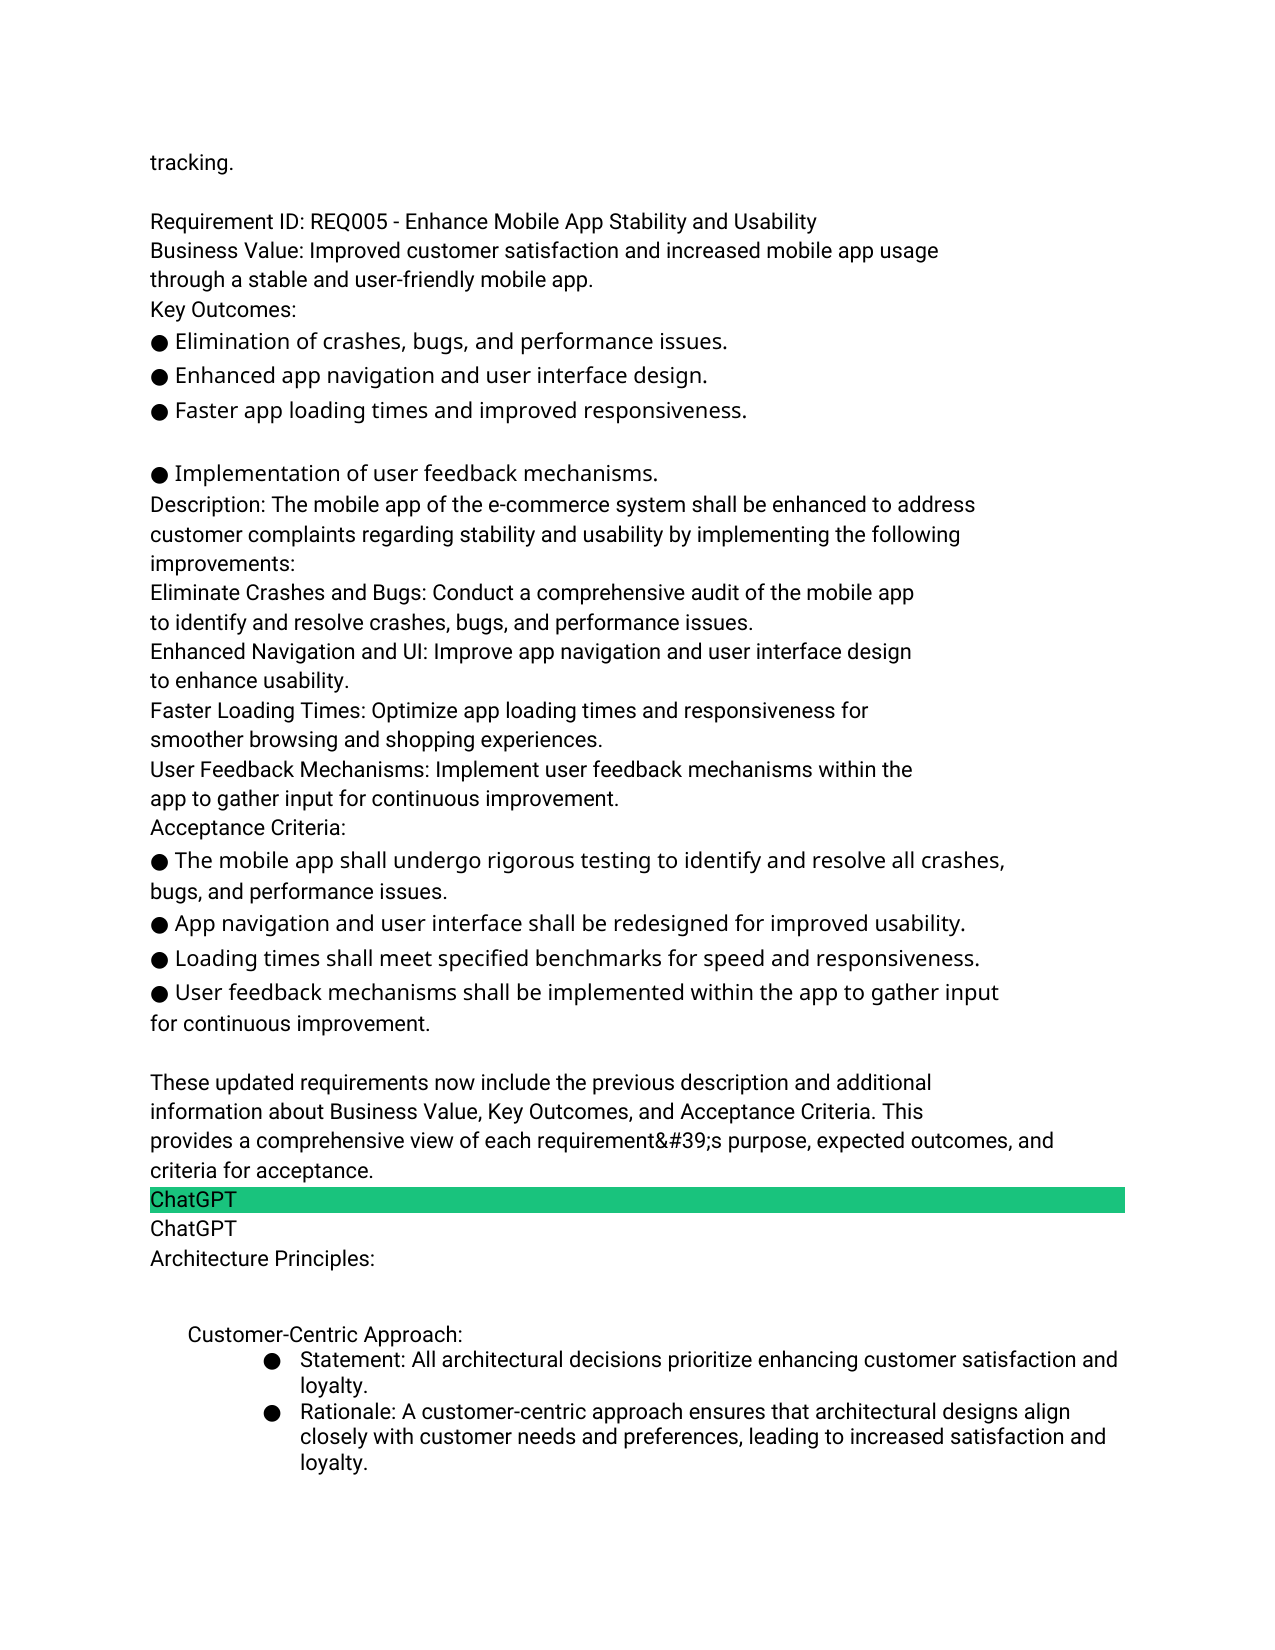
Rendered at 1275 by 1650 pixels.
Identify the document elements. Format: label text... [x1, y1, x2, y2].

list Statement: All architectural decisions prioritize enhancing customer satisfaction and loyalty. [262, 1347, 1125, 1399]
text ● Enhanced app navigation and user interface design. [150, 360, 1125, 390]
text ● Implementation of user feedback mechanisms. [150, 458, 1125, 488]
text ● User feedback mechanisms shall be implemented within the app to gather input [150, 977, 1125, 1006]
text User Feedback Mechanisms: Implement user feedback mechanisms within the [150, 757, 1125, 782]
text Eliminate Crashes and Bugs: Conduct a comprehensive audit of the mobile app [150, 580, 1125, 606]
text Description: The mobile app of the e-commerce system shall be enhanced to address [150, 492, 1125, 518]
text ● Elimination of crashes, bugs, and performance issues. [150, 326, 1125, 356]
text These updated requirements now include the previous description and additional [150, 1069, 1125, 1095]
text provides a comprehensive view of each requirement&#39;s purpose, expected outcomes, and [150, 1128, 1125, 1154]
text ChatGPT [150, 1216, 1125, 1242]
text ● App navigation and user interface shall be redesigned for improved usability. [150, 908, 1125, 938]
text Faster Loading Times: Optimize app loading times and responsiveness for [150, 698, 1125, 723]
text ChatGPT [150, 1187, 1125, 1213]
text to identify and resolve crashes, bugs, and performance issues. [150, 610, 1125, 635]
text ● The mobile app shall undergo rigorous testing to identify and resolve all crashes, [150, 845, 1125, 874]
text Enhanced Navigation and UI: Improve app navigation and user interface design [150, 639, 1125, 665]
list Customer-Centric Approach: [187, 1322, 1125, 1347]
list Rationale: A customer-centric approach ensures that architectural designs align closely with customer needs and preferences, leading to increased satisfaction and loyalty. [262, 1399, 1125, 1476]
text smoother browsing and shopping experiences. [150, 727, 1125, 753]
text criteria for acceptance. [150, 1158, 1125, 1183]
text Business Value: Improved customer satisfaction and increased mobile app usage [150, 238, 1125, 264]
text Architecture Principles: [150, 1246, 1125, 1271]
text Key Outcomes: [150, 297, 1125, 322]
text to enhance usability. [150, 668, 1125, 694]
text for continuous improvement. [150, 1011, 1125, 1036]
text Acceptance Criteria: [150, 815, 1125, 841]
text bugs, and performance issues. [150, 879, 1125, 904]
text customer complaints regarding stability and usability by implementing the following [150, 522, 1125, 547]
text tracking. [150, 150, 1125, 176]
text ● Faster app loading times and improved responsiveness. [150, 394, 1125, 424]
text improvements: [150, 551, 1125, 577]
text app to gather input for continuous improvement. [150, 786, 1125, 812]
text through a stable and user-friendly mobile app. [150, 267, 1125, 293]
text information about Business Value, Key Outcomes, and Acceptance Criteria. This [150, 1099, 1125, 1124]
text ● Loading times shall meet specified benchmarks for speed and responsiveness. [150, 942, 1125, 972]
text Requirement ID: REQ005 - Enhance Mobile App Stability and Usability [150, 209, 1125, 234]
